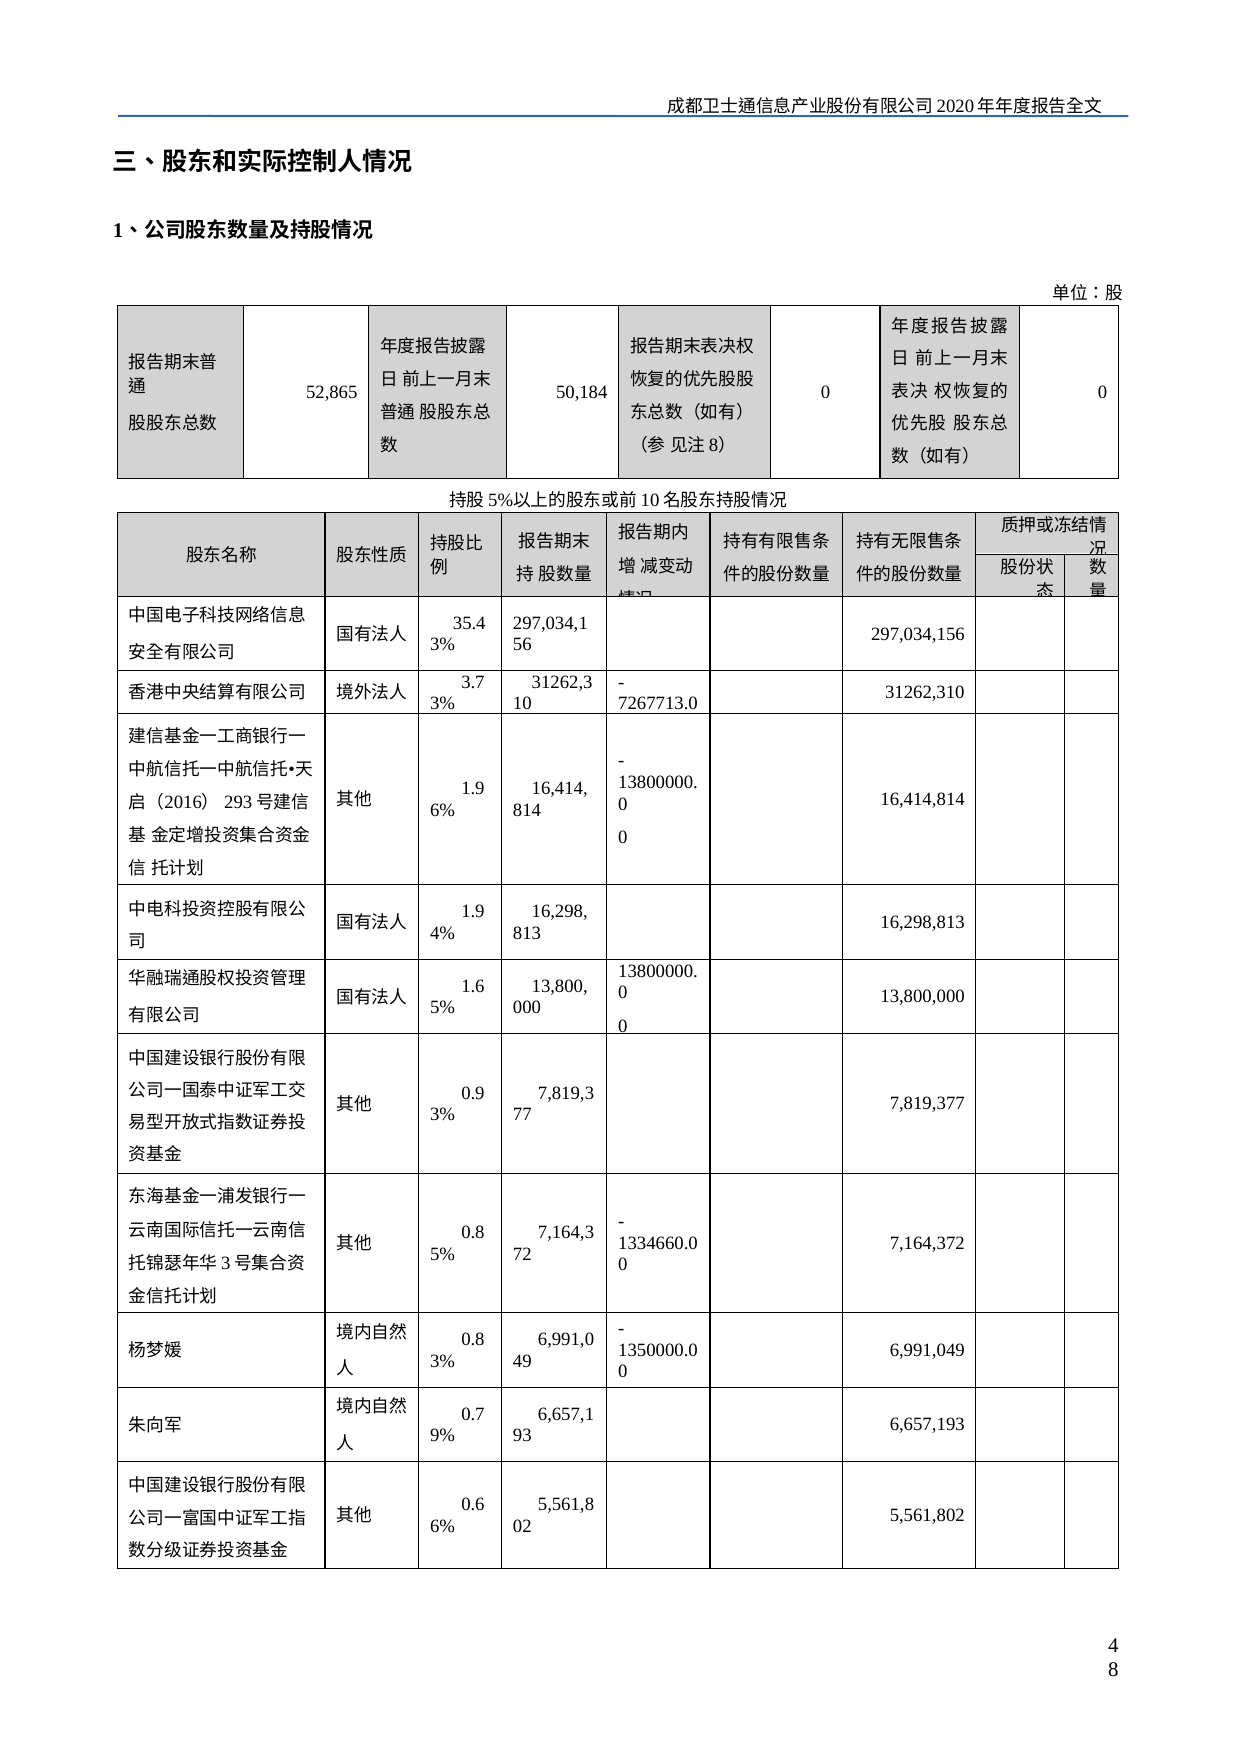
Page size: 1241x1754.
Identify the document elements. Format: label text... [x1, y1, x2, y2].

text 持股5%以上的股东或前10名股东持股情况 [113, 487, 1123, 512]
text 三、股东和实际控制人情况 [113, 143, 1123, 177]
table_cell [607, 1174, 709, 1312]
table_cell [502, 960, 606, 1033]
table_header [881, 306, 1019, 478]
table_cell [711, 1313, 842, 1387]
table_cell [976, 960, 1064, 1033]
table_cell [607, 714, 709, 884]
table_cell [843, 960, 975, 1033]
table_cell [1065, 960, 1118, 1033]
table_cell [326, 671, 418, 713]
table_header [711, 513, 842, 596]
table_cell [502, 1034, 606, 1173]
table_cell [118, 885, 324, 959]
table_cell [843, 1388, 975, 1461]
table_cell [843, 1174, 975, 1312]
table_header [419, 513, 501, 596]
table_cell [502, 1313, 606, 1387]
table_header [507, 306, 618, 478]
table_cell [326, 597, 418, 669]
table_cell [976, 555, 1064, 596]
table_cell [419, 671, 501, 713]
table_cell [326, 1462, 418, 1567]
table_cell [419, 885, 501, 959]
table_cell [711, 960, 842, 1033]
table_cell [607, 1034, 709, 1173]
text 1、公司股东数量及持股情况 [113, 215, 1123, 243]
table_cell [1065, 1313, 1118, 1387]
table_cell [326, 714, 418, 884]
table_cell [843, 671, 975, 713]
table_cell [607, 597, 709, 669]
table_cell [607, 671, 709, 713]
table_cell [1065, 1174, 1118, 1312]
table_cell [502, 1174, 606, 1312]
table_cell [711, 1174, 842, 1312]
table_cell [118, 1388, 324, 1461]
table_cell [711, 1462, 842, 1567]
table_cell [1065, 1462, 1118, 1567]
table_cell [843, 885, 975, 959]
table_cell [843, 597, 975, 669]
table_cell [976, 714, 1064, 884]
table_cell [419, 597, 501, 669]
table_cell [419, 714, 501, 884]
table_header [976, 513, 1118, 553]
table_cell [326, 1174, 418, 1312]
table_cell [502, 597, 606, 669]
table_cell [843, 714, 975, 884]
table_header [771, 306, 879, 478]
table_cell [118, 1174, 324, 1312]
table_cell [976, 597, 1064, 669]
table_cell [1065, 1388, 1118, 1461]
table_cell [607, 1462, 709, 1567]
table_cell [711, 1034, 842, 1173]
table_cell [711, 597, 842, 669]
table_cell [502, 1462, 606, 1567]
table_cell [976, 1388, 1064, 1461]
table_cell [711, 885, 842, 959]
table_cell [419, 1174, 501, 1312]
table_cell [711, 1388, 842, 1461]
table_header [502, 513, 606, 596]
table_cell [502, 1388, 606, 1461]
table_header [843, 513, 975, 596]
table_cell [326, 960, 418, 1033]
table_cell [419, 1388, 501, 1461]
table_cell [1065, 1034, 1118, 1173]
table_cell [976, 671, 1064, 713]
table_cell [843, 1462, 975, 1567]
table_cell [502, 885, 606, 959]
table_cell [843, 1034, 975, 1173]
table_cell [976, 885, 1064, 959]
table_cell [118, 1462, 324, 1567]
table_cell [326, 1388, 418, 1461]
text 单位：股 [113, 281, 1123, 305]
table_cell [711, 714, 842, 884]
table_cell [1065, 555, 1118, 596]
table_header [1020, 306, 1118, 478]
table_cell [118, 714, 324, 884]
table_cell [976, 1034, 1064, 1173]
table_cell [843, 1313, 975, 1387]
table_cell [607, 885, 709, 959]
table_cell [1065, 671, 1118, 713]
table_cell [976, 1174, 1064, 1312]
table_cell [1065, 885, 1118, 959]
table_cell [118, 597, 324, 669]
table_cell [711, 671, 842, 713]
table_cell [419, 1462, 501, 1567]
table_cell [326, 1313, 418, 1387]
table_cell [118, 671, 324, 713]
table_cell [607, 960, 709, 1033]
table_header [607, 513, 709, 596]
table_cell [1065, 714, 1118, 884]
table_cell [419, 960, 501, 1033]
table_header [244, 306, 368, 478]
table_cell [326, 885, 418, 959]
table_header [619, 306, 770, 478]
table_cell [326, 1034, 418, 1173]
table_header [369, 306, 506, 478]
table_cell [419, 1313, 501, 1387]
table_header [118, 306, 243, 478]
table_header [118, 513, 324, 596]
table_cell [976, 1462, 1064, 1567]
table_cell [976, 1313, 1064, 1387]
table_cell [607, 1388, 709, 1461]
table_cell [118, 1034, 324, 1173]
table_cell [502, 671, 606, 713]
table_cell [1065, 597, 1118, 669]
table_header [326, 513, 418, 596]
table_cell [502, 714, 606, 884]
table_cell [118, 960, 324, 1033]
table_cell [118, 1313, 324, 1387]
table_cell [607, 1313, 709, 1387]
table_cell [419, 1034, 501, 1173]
